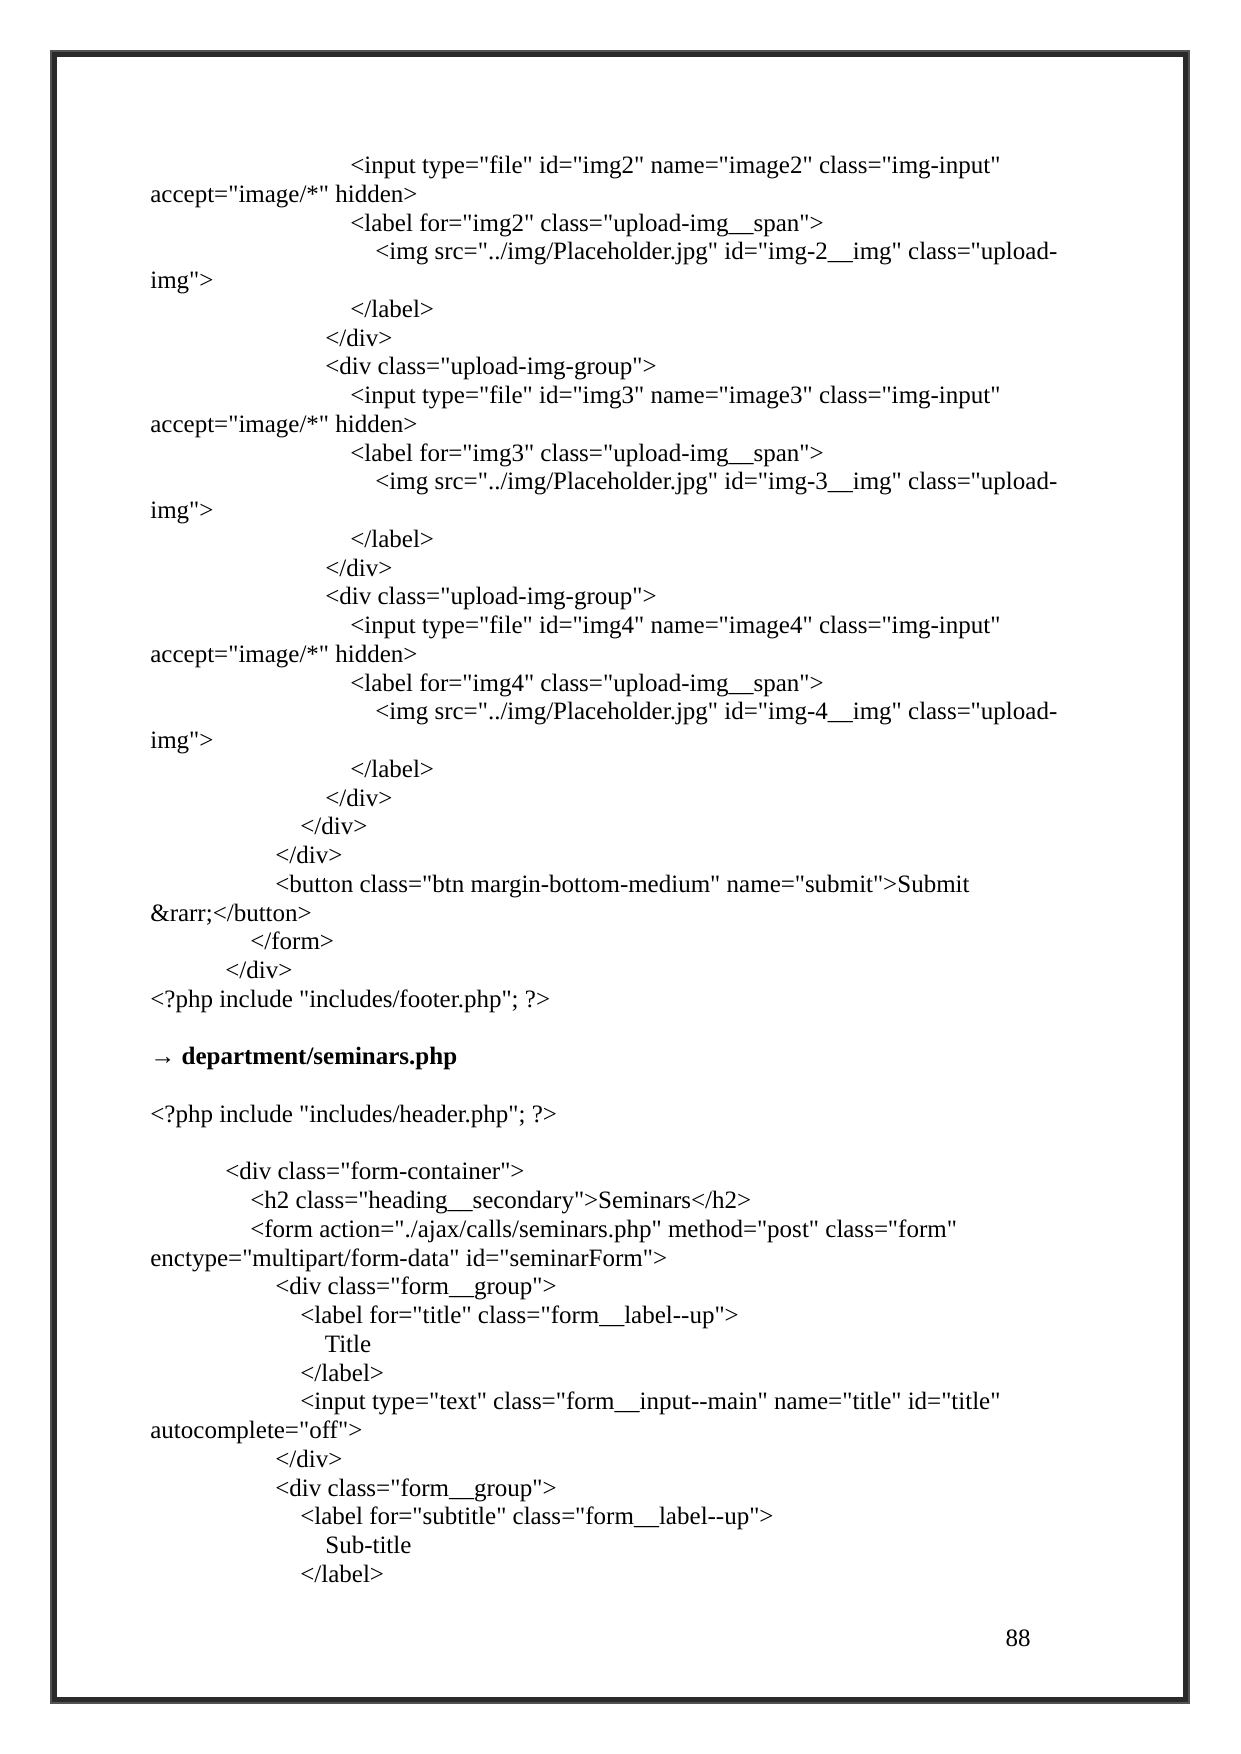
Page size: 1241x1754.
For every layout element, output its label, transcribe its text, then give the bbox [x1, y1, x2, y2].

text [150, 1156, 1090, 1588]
text <input type="file" id="img2" name="image2" class="img-input" accept="image/*" hidden> [150, 150, 1090, 208]
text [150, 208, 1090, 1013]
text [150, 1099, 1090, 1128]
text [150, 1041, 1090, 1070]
